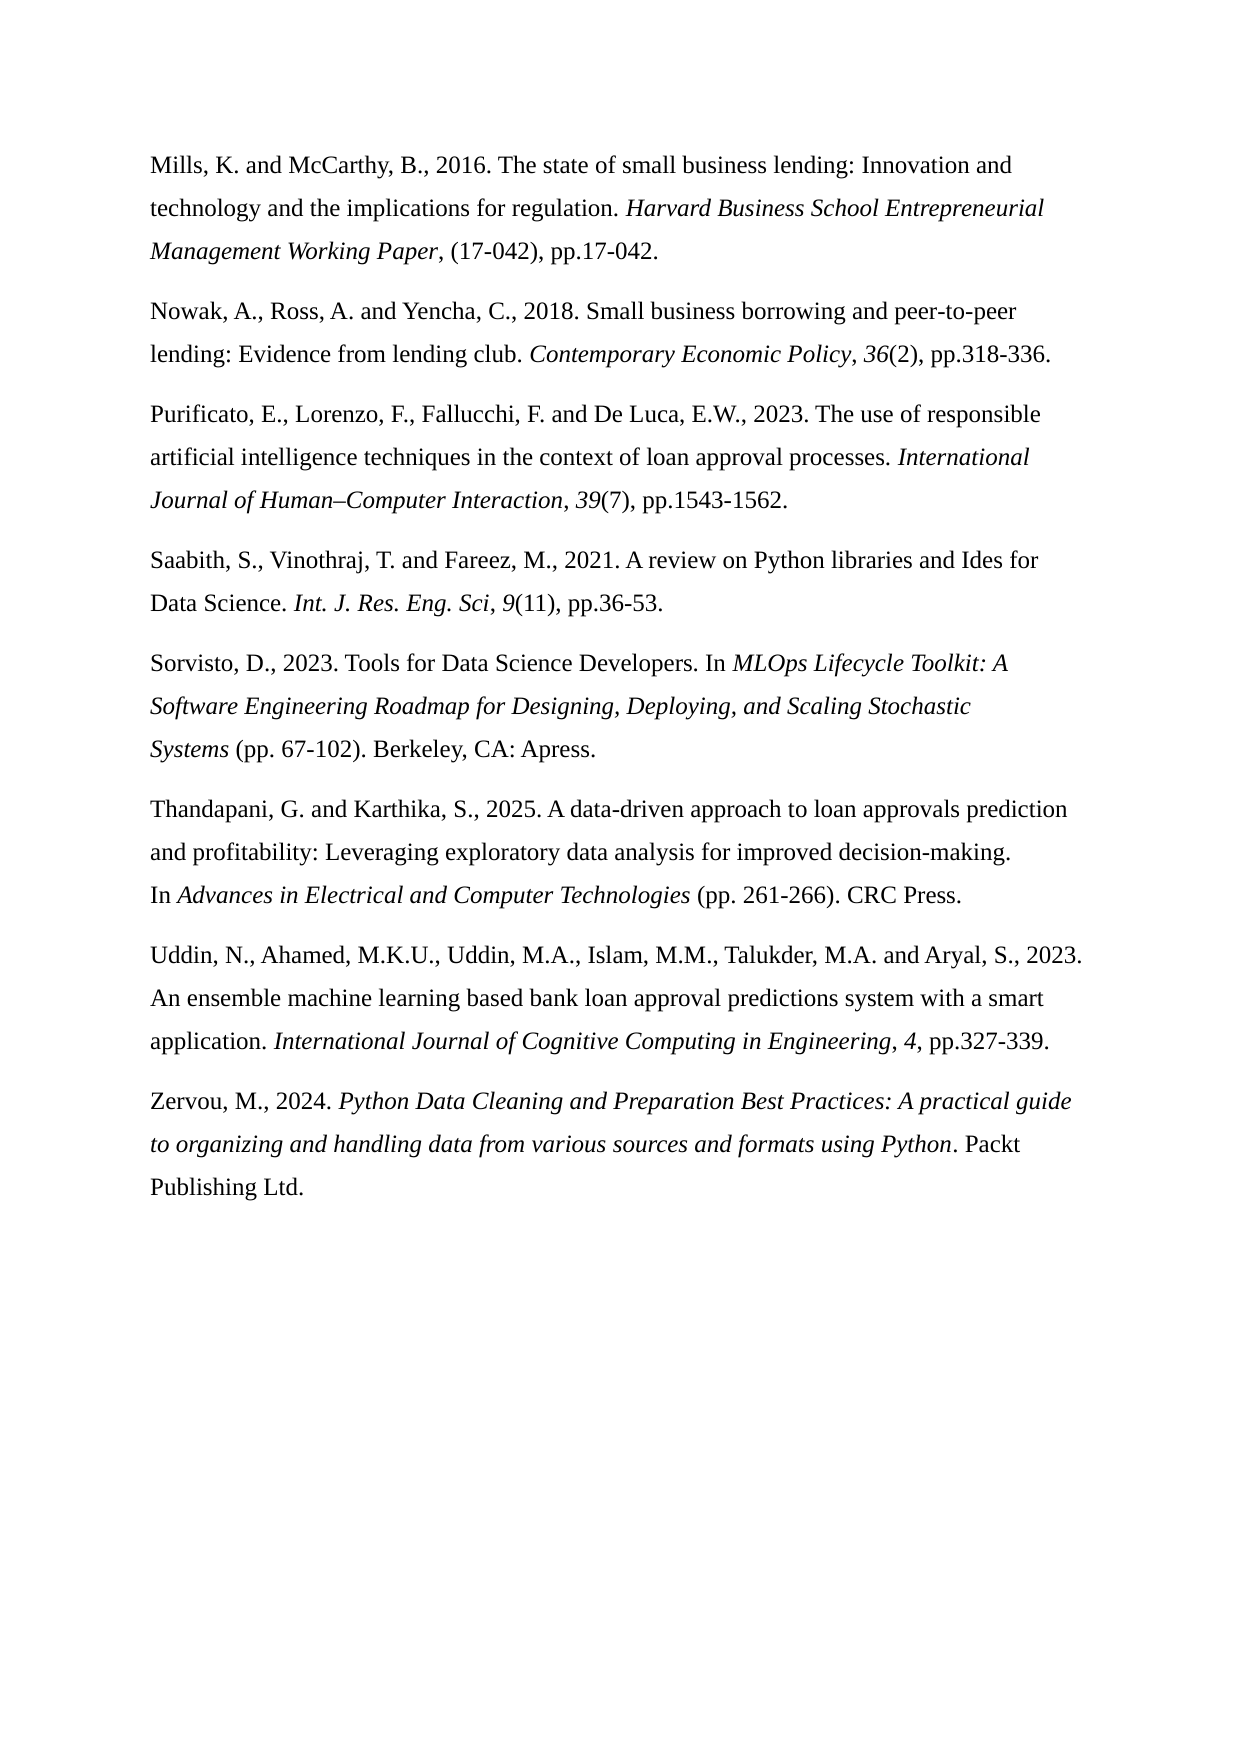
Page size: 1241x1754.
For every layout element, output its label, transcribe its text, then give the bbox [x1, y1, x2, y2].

text Sorvisto, D., 2023. Tools for Data Science Developers. In MLOps Lifecycle Toolkit: A Software Engineering Roadmap for Designing, Deploying, and Scaling Stochastic Systems (pp. 67-102). Berkeley, CA: Apress. [150, 648, 1090, 763]
text Thandapani, G. and Karthika, S., 2025. A data-driven approach to loan approvals prediction and profitability: Leveraging exploratory data analysis for improved decision-making. In Advances in Electrical and Computer Technologies (pp. 261-266). CRC Press. [150, 794, 1090, 909]
text Nowak, A., Ross, A. and Yencha, C., 2018. Small business borrowing and peer‐to‐peer lending: Evidence from lending club. Contemporary Economic Policy, 36(2), pp.318-336. [150, 296, 1090, 368]
text Zervou, M., 2024. Python Data Cleaning and Preparation Best Practices: A practical guide to organizing and handling data from various sources and formats using Python. Packt Publishing Ltd. [150, 1086, 1090, 1201]
text Saabith, S., Vinothraj, T. and Fareez, M., 2021. A review on Python libraries and Ides for Data Science. Int. J. Res. Eng. Sci, 9(11), pp.36-53. [150, 545, 1090, 617]
text Uddin, N., Ahamed, M.K.U., Uddin, M.A., Islam, M.M., Talukder, M.A. and Aryal, S., 2023. An ensemble machine learning based bank loan approval predictions system with a smart application. International Journal of Cognitive Computing in Engineering, 4, pp.327-339. [150, 940, 1090, 1055]
text Mills, K. and McCarthy, B., 2016. The state of small business lending: Innovation and technology and the implications for regulation. Harvard Business School Entrepreneurial Management Working Paper, (17-042), pp.17-042. [150, 150, 1090, 265]
text Purificato, E., Lorenzo, F., Fallucchi, F. and De Luca, E.W., 2023. The use of responsible artificial intelligence techniques in the context of loan approval processes. International Journal of Human–Computer Interaction, 39(7), pp.1543-1562. [150, 399, 1090, 514]
